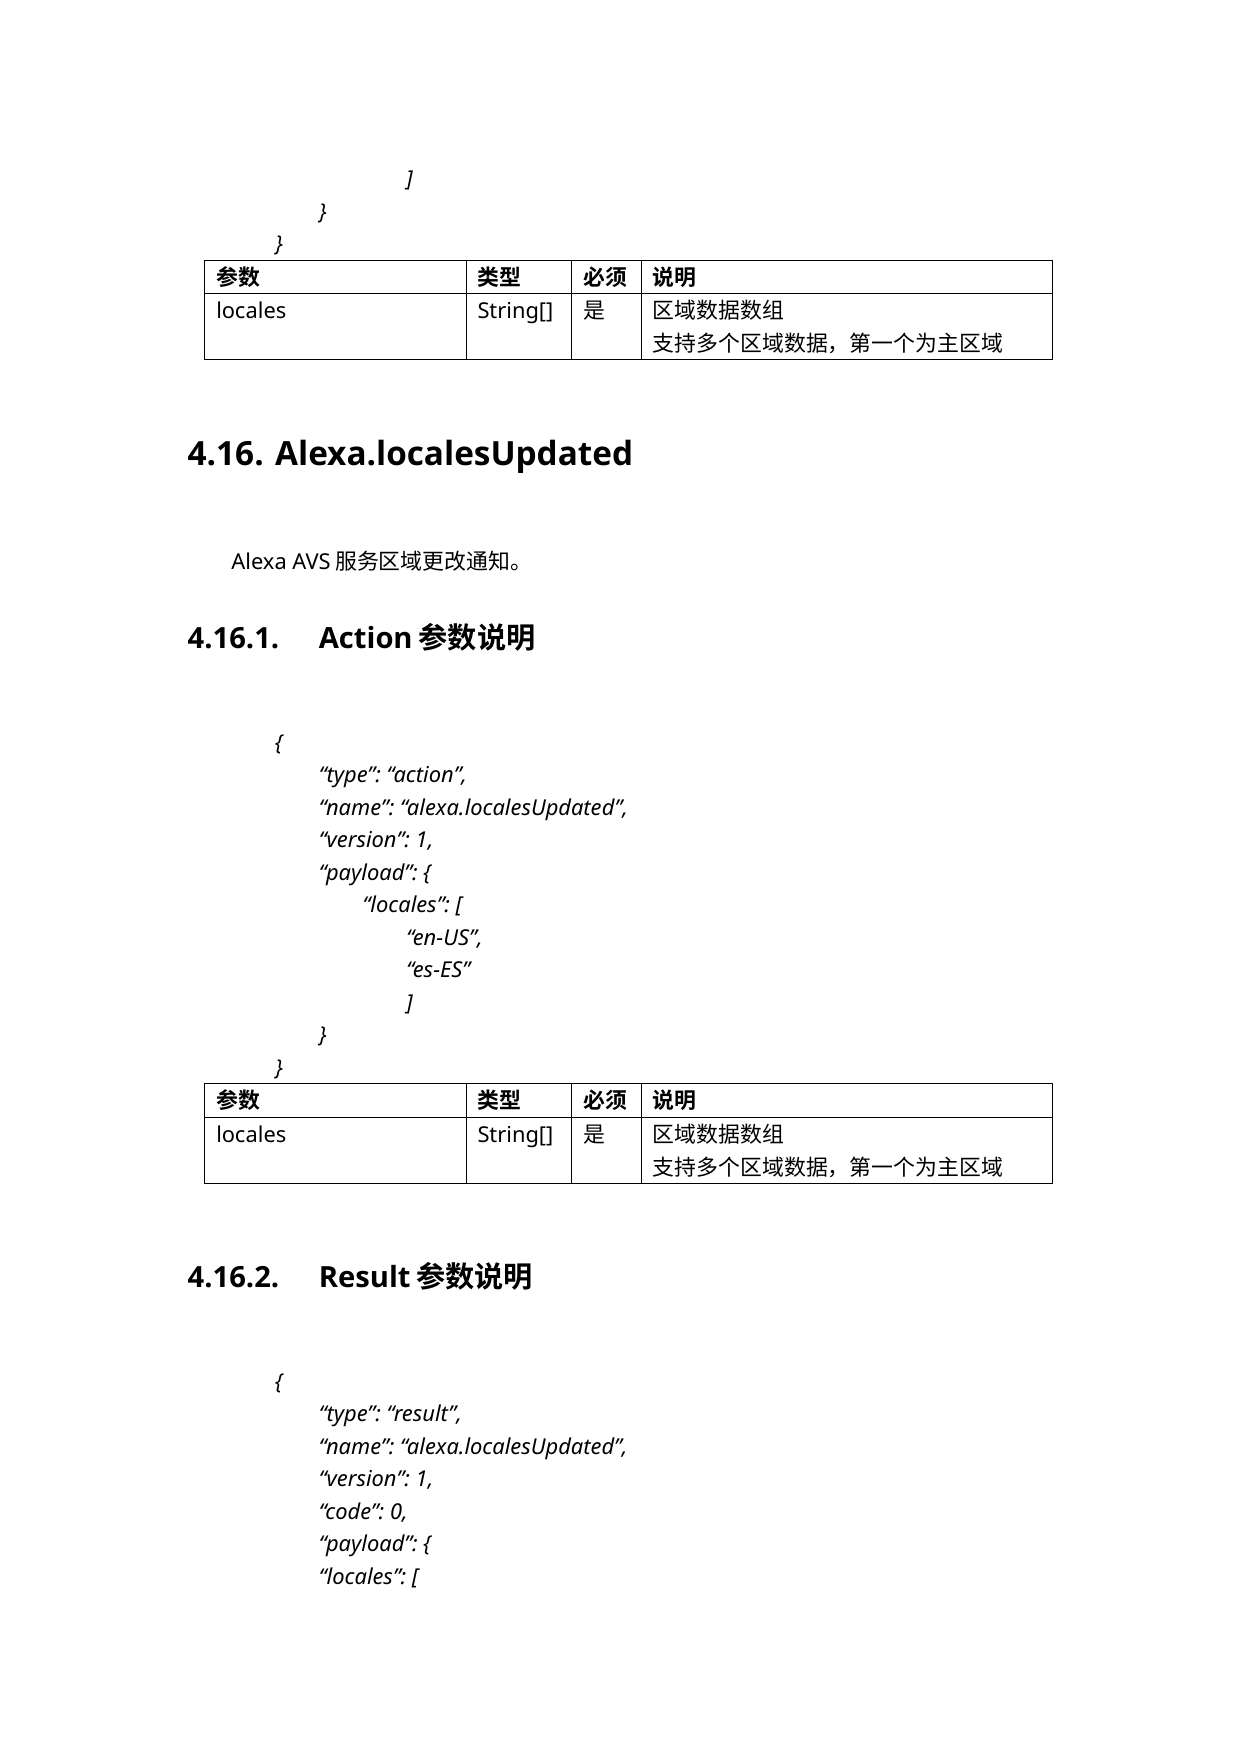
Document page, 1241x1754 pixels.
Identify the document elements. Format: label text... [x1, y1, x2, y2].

table_cell 区域数据数组 支持多个区域数据，第一个为主区域 [642, 1118, 1052, 1183]
table_header 参数 [205, 1084, 466, 1117]
text { [275, 726, 1053, 758]
table_cell String[] [467, 294, 571, 359]
subtitle Alexa.localesUpdated [187, 420, 1053, 485]
table_header 说明 [642, 1084, 1052, 1117]
text “payload”: { [275, 1527, 1053, 1559]
text “type”: “action”, [275, 758, 1053, 791]
table_header 类型 [467, 1084, 571, 1117]
text “name”: “alexa.localesUpdated”, [275, 791, 1053, 823]
table_cell String[] [467, 1118, 571, 1183]
table_cell 是 [572, 294, 641, 359]
text “en-US”, [362, 921, 1053, 953]
text “locales”: [ [275, 1559, 1053, 1592]
table_cell locales [205, 1118, 466, 1183]
text ] [362, 986, 1053, 1018]
subtitle Result参数说明 [187, 1243, 1053, 1308]
text { [275, 1364, 1053, 1397]
table_header 必须 [572, 261, 641, 293]
table_header 必须 [572, 1084, 641, 1117]
text } [275, 1051, 1053, 1083]
text “es-ES” [362, 953, 1053, 986]
table_cell 是 [572, 1118, 641, 1183]
table_header 参数 [205, 261, 466, 293]
text “name”: “alexa.localesUpdated”, [275, 1429, 1053, 1462]
text “version”: 1, [275, 823, 1053, 856]
text “version”: 1, [275, 1462, 1053, 1494]
text “payload”: { [275, 856, 1053, 888]
text } [275, 227, 1053, 259]
text “locales”: [ [275, 888, 1053, 921]
table_cell locales [205, 294, 466, 359]
text ] [362, 162, 1053, 194]
subtitle Action参数说明 [187, 604, 1053, 669]
table_header 类型 [467, 261, 571, 293]
table_header 说明 [642, 261, 1052, 293]
text } [275, 1018, 1053, 1051]
text Alexa AVS服务区域更改通知。 [187, 545, 1053, 577]
text “type”: “result”, [275, 1397, 1053, 1429]
table_cell 区域数据数组 支持多个区域数据，第一个为主区域 [642, 294, 1052, 359]
text } [275, 194, 1053, 227]
text “code”: 0, [275, 1494, 1053, 1527]
